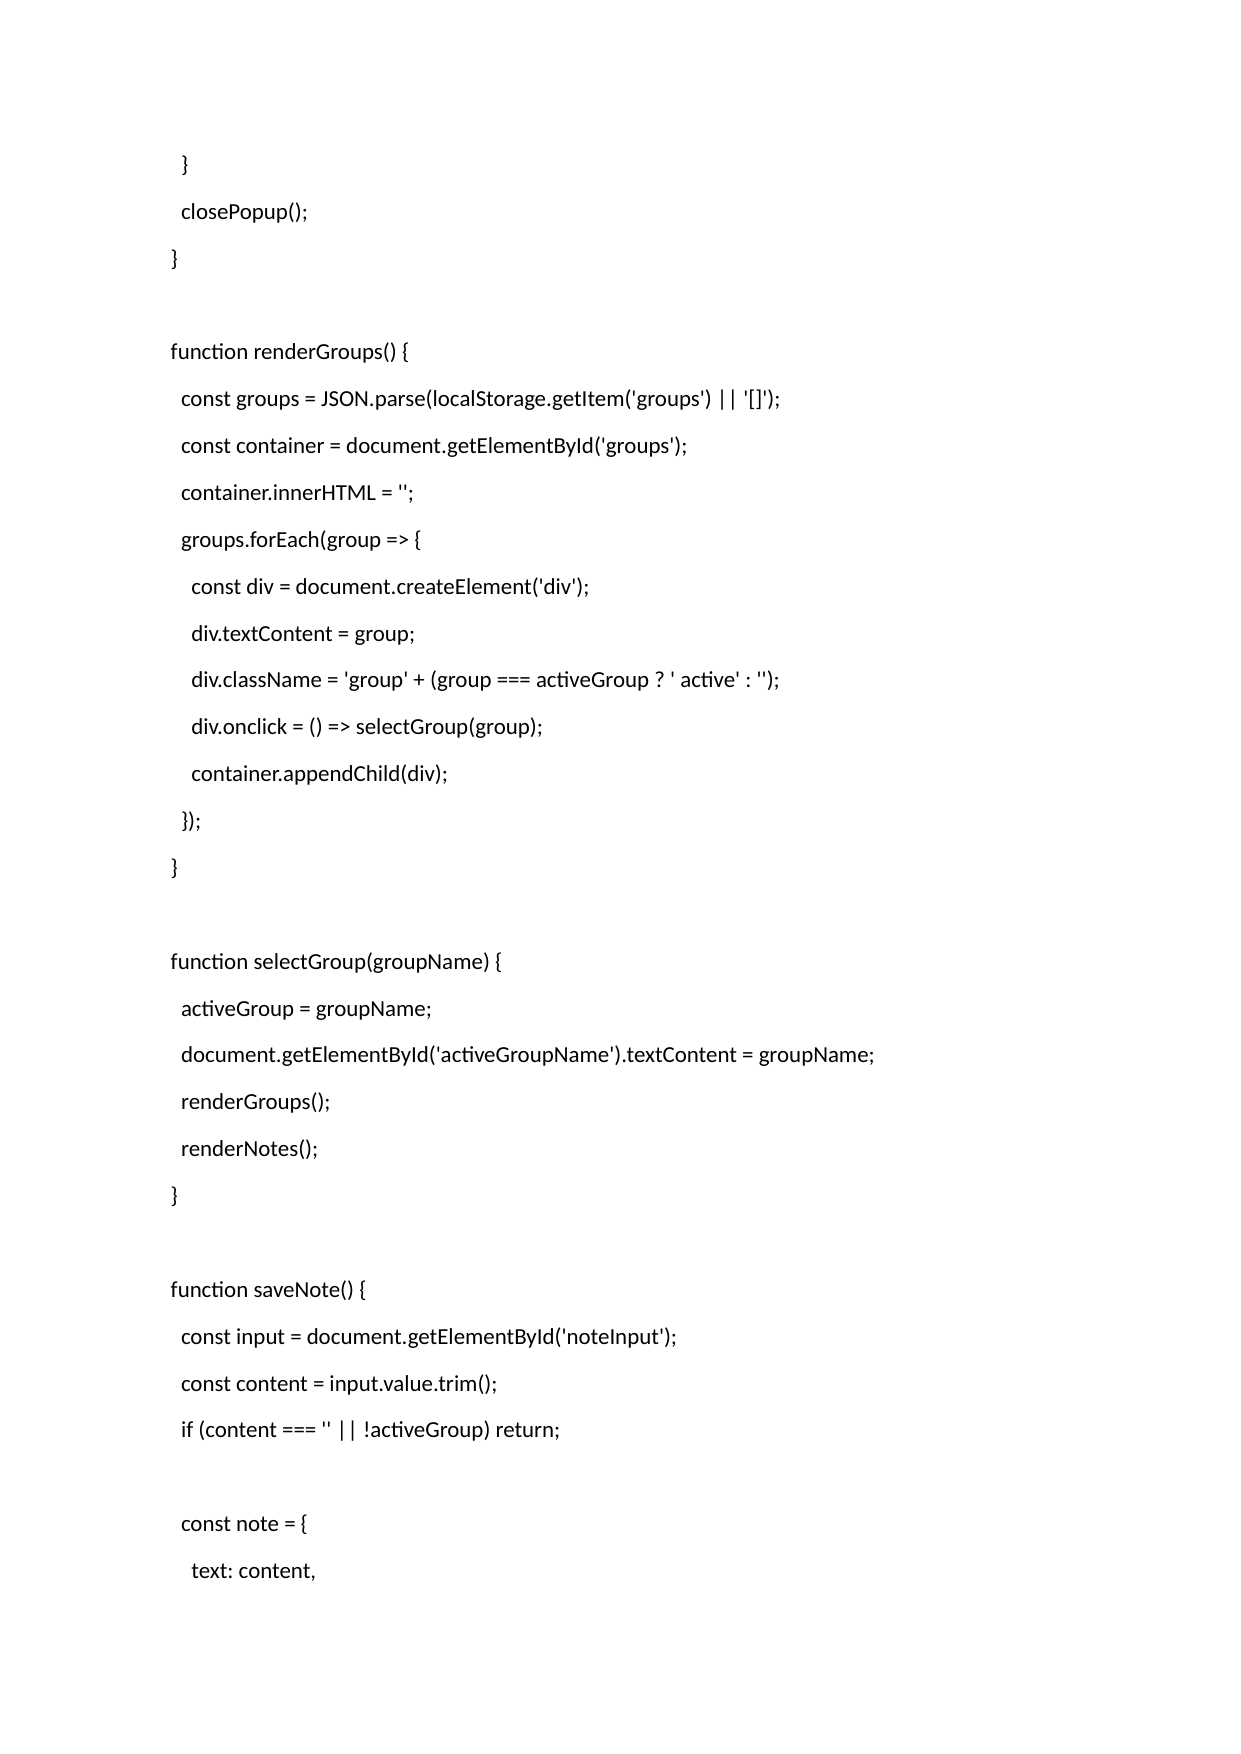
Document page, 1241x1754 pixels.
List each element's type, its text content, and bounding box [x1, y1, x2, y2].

text container.innerHTML = ''; [150, 478, 1090, 506]
text } [150, 150, 1090, 178]
text const input = document.getElementById('noteInput'); [150, 1322, 1090, 1350]
text document.getElementById('activeGroupName').textContent = groupName; [150, 1041, 1090, 1069]
text container.appendChild(div); [150, 759, 1090, 787]
text renderGroups(); [150, 1087, 1090, 1116]
text function renderGroups() { [150, 337, 1090, 366]
text activeGroup = groupName; [150, 994, 1090, 1022]
text const div = document.createElement('div'); [150, 572, 1090, 600]
text div.textContent = group; [150, 619, 1090, 647]
text div.className = 'group' + (group === activeGroup ? ' active' : ''); [150, 666, 1090, 694]
text groups.forEach(group => { [150, 525, 1090, 553]
text closePopup(); [150, 197, 1090, 225]
text text: content, [150, 1556, 1090, 1584]
text } [150, 1181, 1090, 1209]
text } [150, 853, 1090, 881]
text renderNotes(); [150, 1134, 1090, 1162]
text if (content === '' || !activeGroup) return; [150, 1416, 1090, 1444]
text const groups = JSON.parse(localStorage.getItem('groups') || '[]'); [150, 384, 1090, 412]
text const note = { [150, 1509, 1090, 1537]
text div.onclick = () => selectGroup(group); [150, 712, 1090, 741]
text } [150, 244, 1090, 272]
text function saveNote() { [150, 1275, 1090, 1303]
text const content = input.value.trim(); [150, 1369, 1090, 1397]
text }); [150, 806, 1090, 834]
text function selectGroup(groupName) { [150, 947, 1090, 975]
text const container = document.getElementById('groups'); [150, 431, 1090, 459]
